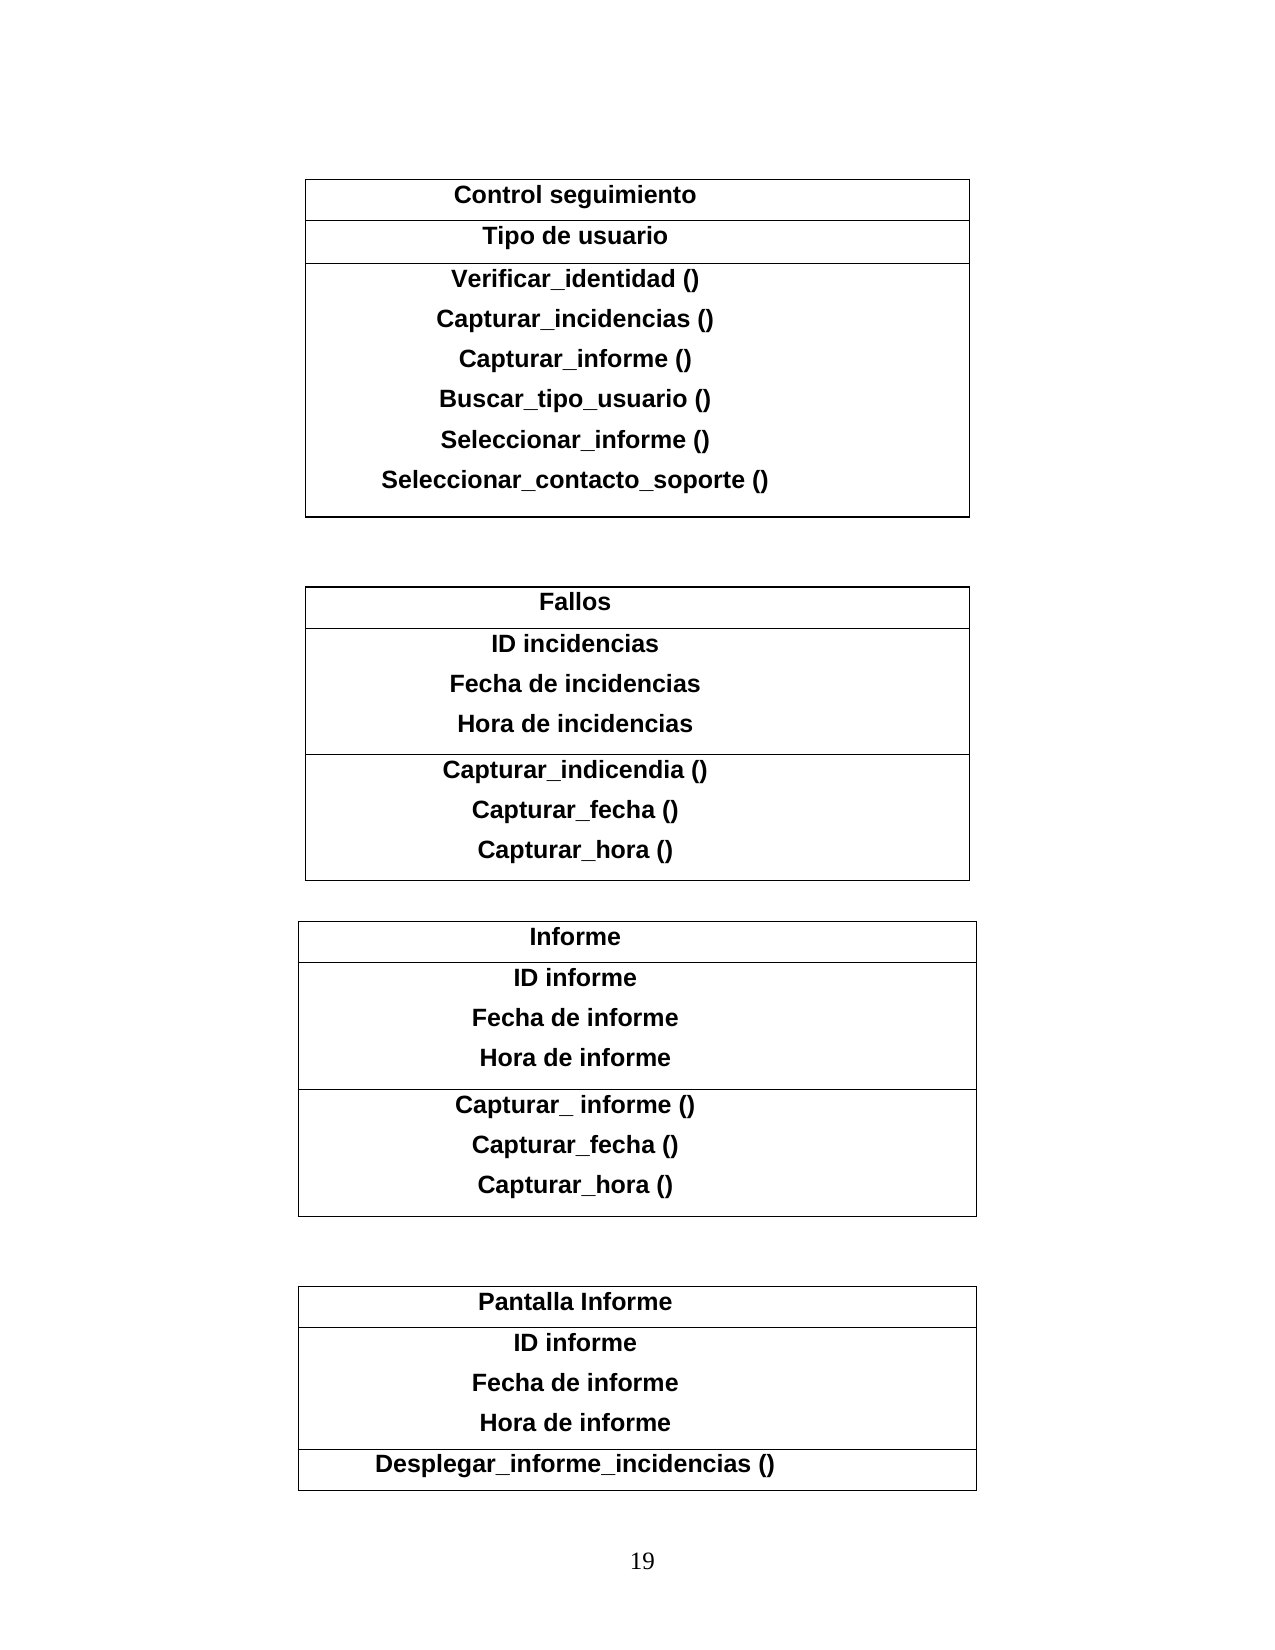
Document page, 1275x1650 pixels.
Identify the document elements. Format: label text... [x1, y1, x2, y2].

table_header Fallos [306, 588, 969, 628]
table_header Informe [299, 922, 976, 962]
table_header Pantalla Informe [299, 1287, 976, 1327]
table_cell Desplegar_informe_incidencias () [299, 1450, 976, 1490]
table_cell ID informe Fecha de informe Hora de informe [299, 1328, 976, 1448]
table_cell Capturar_ informe () Capturar_fecha () Capturar_hora () [299, 1090, 976, 1216]
table_cell Verificar_identidad () Capturar_incidencias () Capturar_informe () Buscar_tipo_usuario () Seleccionar_informe () Seleccionar_contacto_soporte () [306, 264, 969, 516]
table_cell ID informe Fecha de informe Hora de informe [299, 963, 976, 1089]
table_cell Tipo de usuario [306, 221, 969, 263]
table_cell ID incidencias Fecha de incidencias Hora de incidencias [306, 629, 969, 753]
table_cell Capturar_indicendia () Capturar_fecha () Capturar_hora () [306, 755, 969, 879]
table_header Control seguimiento [306, 180, 969, 220]
